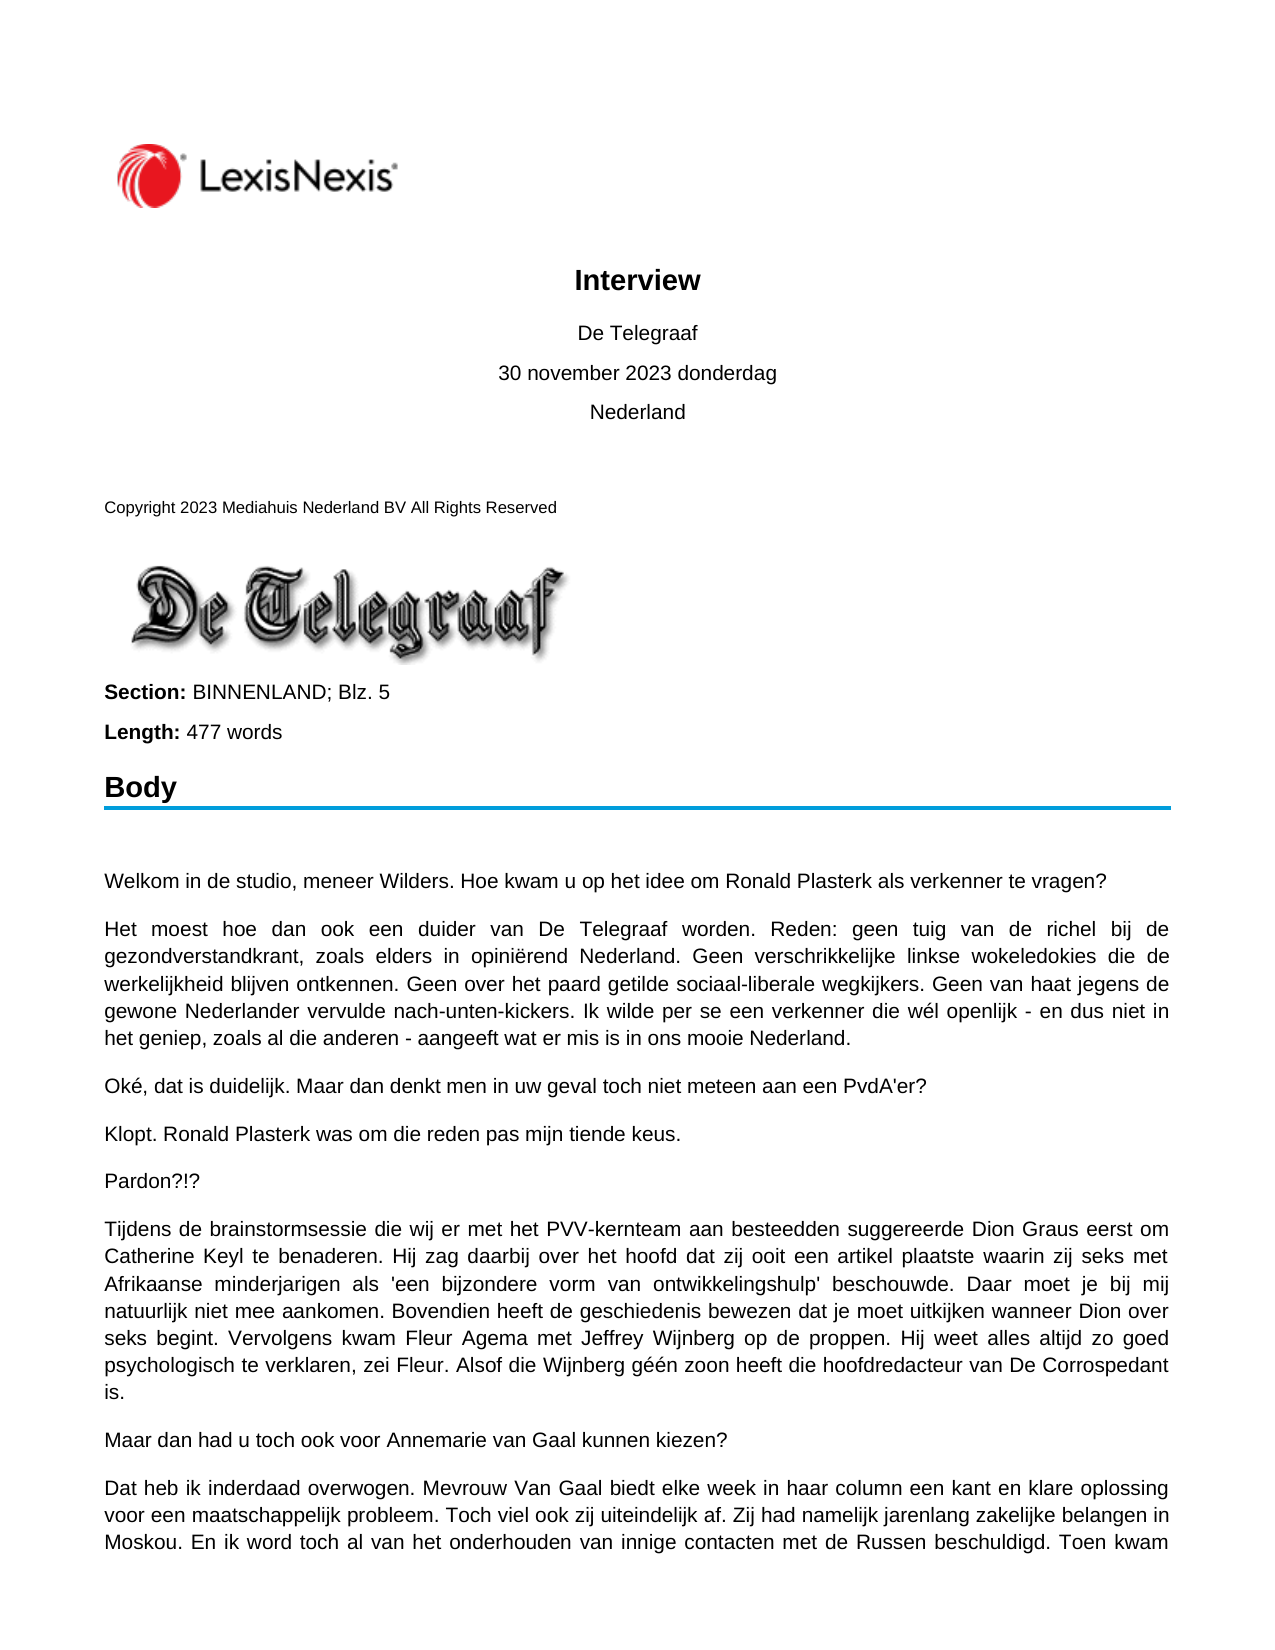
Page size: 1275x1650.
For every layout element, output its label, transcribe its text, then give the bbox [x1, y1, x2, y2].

picture [104, 144, 412, 208]
text Welkom in de studio, meneer Wilders. Hoe kwam u op het idee om Ronald Plasterk als verkenner te vragen? [104, 866, 1171, 893]
text Length: 477 words [104, 716, 1171, 743]
text Tijdens de brainstormsessie die wij er met het PVV-kernteam aan besteedden suggereerde Dion Graus eerst om Catherine Keyl te benaderen. Hij zag daarbij over het hoofd dat zij ooit een artikel plaatste waarin zij seks met Afrikaanse minderjarigen als 'een bijzondere vorm van ontwikkelingshulp' beschouwde. Daar moet je bij mij natuurlijk niet mee aankomen. Bovendien heeft de geschiedenis bewezen dat je moet uitkijken wanneer Dion over seks begint. Vervolgens kwam Fleur Agema met Jeffrey Wijnberg op de proppen. Hij weet alles altijd zo goed psychologisch te verklaren, zei Fleur. Alsof die Wijnberg géén zoon heeft die hoofdredacteur van De Corrospedant is. [104, 1214, 1171, 1404]
text Het moest hoe dan ook een duider van De Telegraaf worden. Reden: geen tuig van de richel bij de gezondverstandkrant, zoals elders in opiniërend Nederland. Geen verschrikkelijke linkse wokeledokies die de werkelijkheid blijven ontkennen. Geen over het paard getilde sociaal-liberale wegkijkers. Geen van haat jegens de gewone Nederlander vervulde nach-unten-kickers. Ik wilde per se een verkenner die wél openlijk - en dus niet in het geniep, zoals al die anderen - aangeeft wat er mis is in ons mooie Nederland. [104, 914, 1171, 1049]
text 30 november 2023 donderdag [104, 357, 1171, 384]
text Klopt. Ronald Plasterk was om die reden pas mijn tiende keus. [104, 1118, 1171, 1145]
text Maar dan had u toch ook voor Annemarie van Gaal kunnen kiezen? [104, 1424, 1171, 1452]
text De Telegraaf [104, 318, 1171, 345]
subtitle Interview [104, 261, 1171, 297]
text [104, 1472, 1171, 1554]
text Section: BINNENLAND; Blz. 5 [104, 677, 1171, 704]
text Copyright 2023 Mediahuis Nederland BV All Rights Reserved [104, 465, 1171, 517]
text Body [104, 768, 1171, 804]
text Nederland [104, 397, 1171, 424]
text Oké, dat is duidelijk. Maar dan denkt men in uw geval toch niet meteen aan een PvdA'er? [104, 1070, 1171, 1097]
text Pardon?!? [104, 1166, 1171, 1193]
